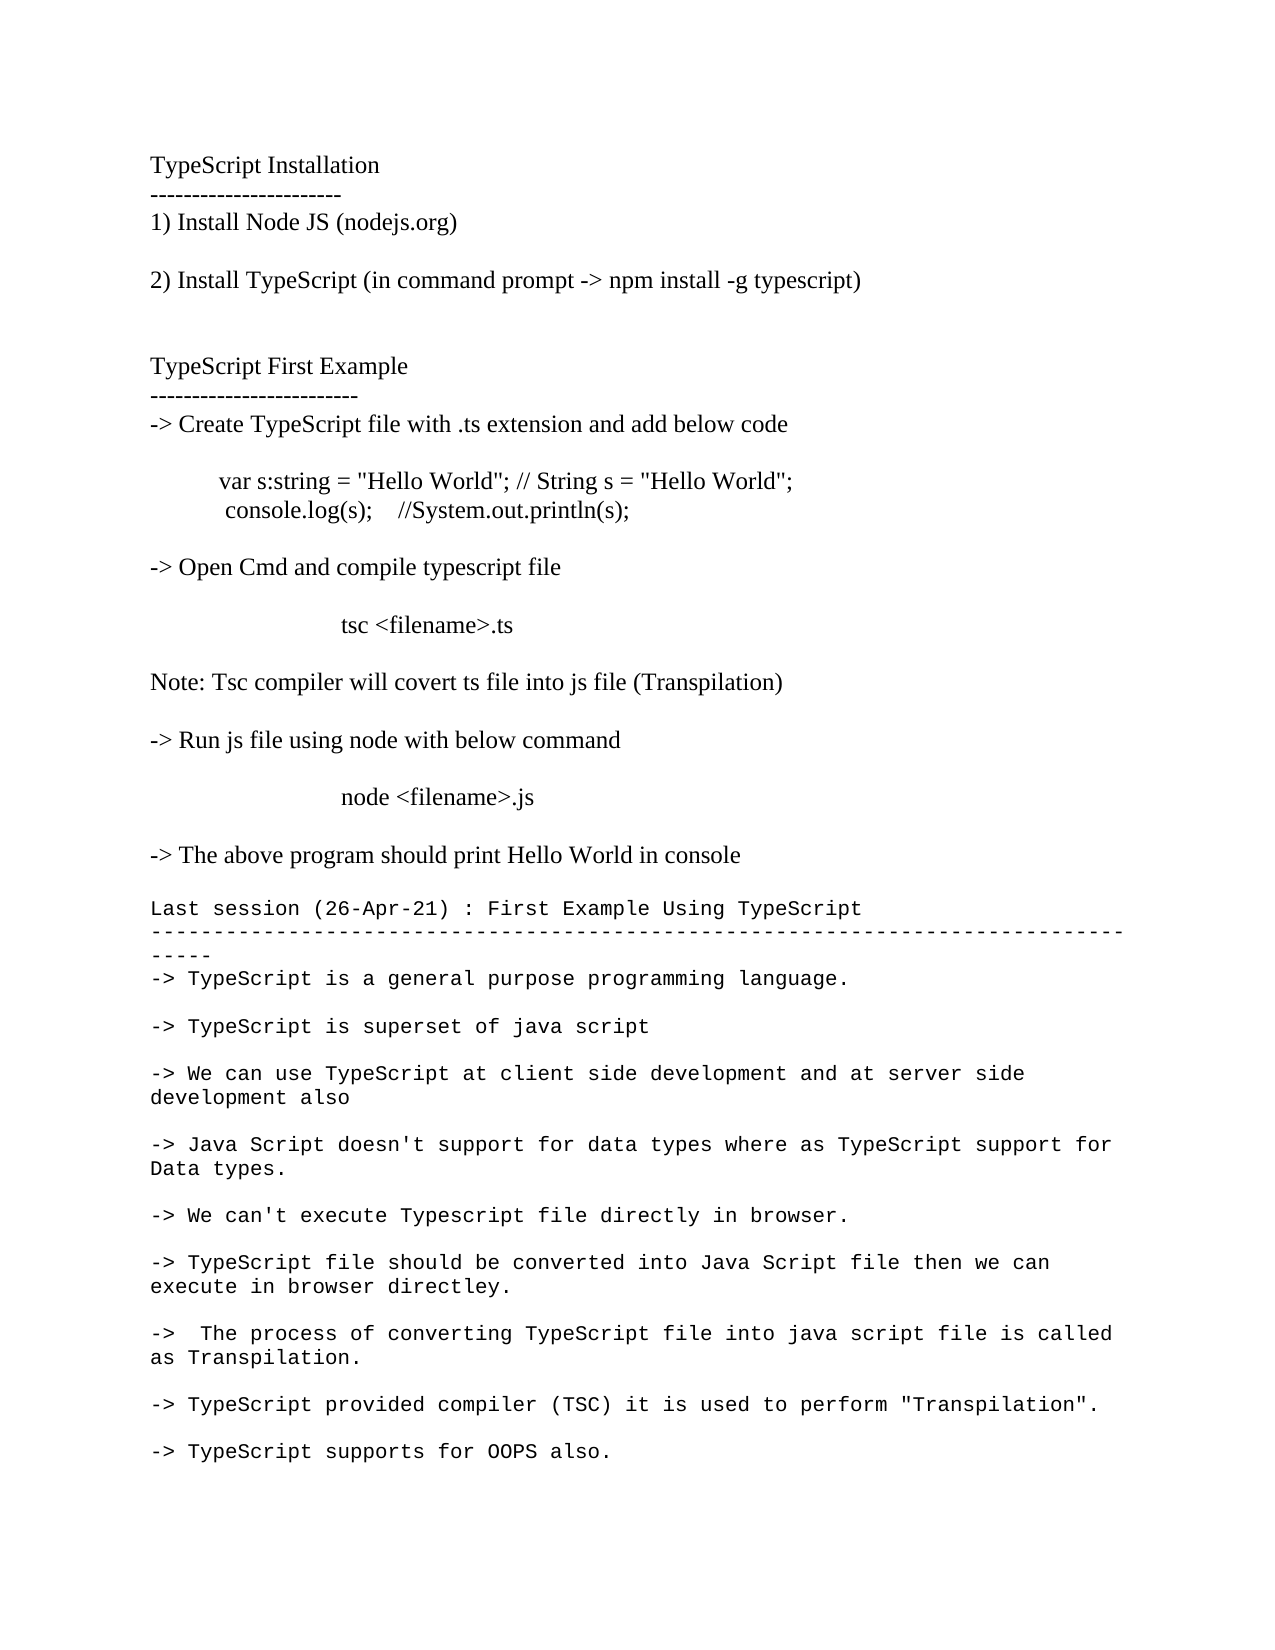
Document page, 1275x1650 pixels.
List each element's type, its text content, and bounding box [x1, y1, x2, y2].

text Note: Tsc compiler will covert ts file into js file (Transpilation) [150, 667, 1125, 696]
text -> We can't execute Typescript file directly in browser. [150, 1205, 1125, 1228]
text 1) Install Node JS (nodejs.org) [150, 207, 1125, 236]
text var s:string = "Hello World"; // String s = "Hello World"; [150, 466, 1125, 495]
text 2) Install TypeScript (in command prompt -> npm install -g typescript) [150, 265, 1125, 294]
text ------------------------- [150, 380, 1125, 409]
text TypeScript Installation [150, 150, 1125, 179]
text -> TypeScript file should be converted into Java Script file then we can execute in browser directley. [150, 1252, 1125, 1299]
text -> Open Cmd and compile typescript file [150, 552, 1125, 581]
text -> Run js file using node with below command [150, 725, 1125, 754]
text -> Create TypeScript file with .ts extension and add below code [150, 409, 1125, 437]
text -> Java Script doesn't support for data types where as TypeScript support for Data types. [150, 1134, 1125, 1181]
text -> The above program should print Hello World in console [150, 840, 1125, 869]
text -> We can use TypeScript at client side development and at server side development also [150, 1063, 1125, 1110]
text TypeScript First Example [150, 351, 1125, 380]
text -> TypeScript provided compiler (TSC) it is used to perform "Transpilation". [150, 1394, 1125, 1418]
text ----------------------- [150, 179, 1125, 207]
text -> The process of converting TypeScript file into java script file is called as Transpilation. [150, 1323, 1125, 1370]
text console.log(s); //System.out.println(s); [150, 495, 1125, 524]
text tsc <filename>.ts [150, 610, 1125, 639]
text node <filename>.js [150, 782, 1125, 811]
text -> TypeScript supports for OOPS also. [150, 1441, 1125, 1465]
text ----------------------------------------------------------------------------------- [150, 921, 1125, 968]
text -> TypeScript is a general purpose programming language. [150, 968, 1125, 992]
text Last session (26-Apr-21) : First Example Using TypeScript [150, 897, 1125, 921]
text -> TypeScript is superset of java script [150, 1016, 1125, 1039]
